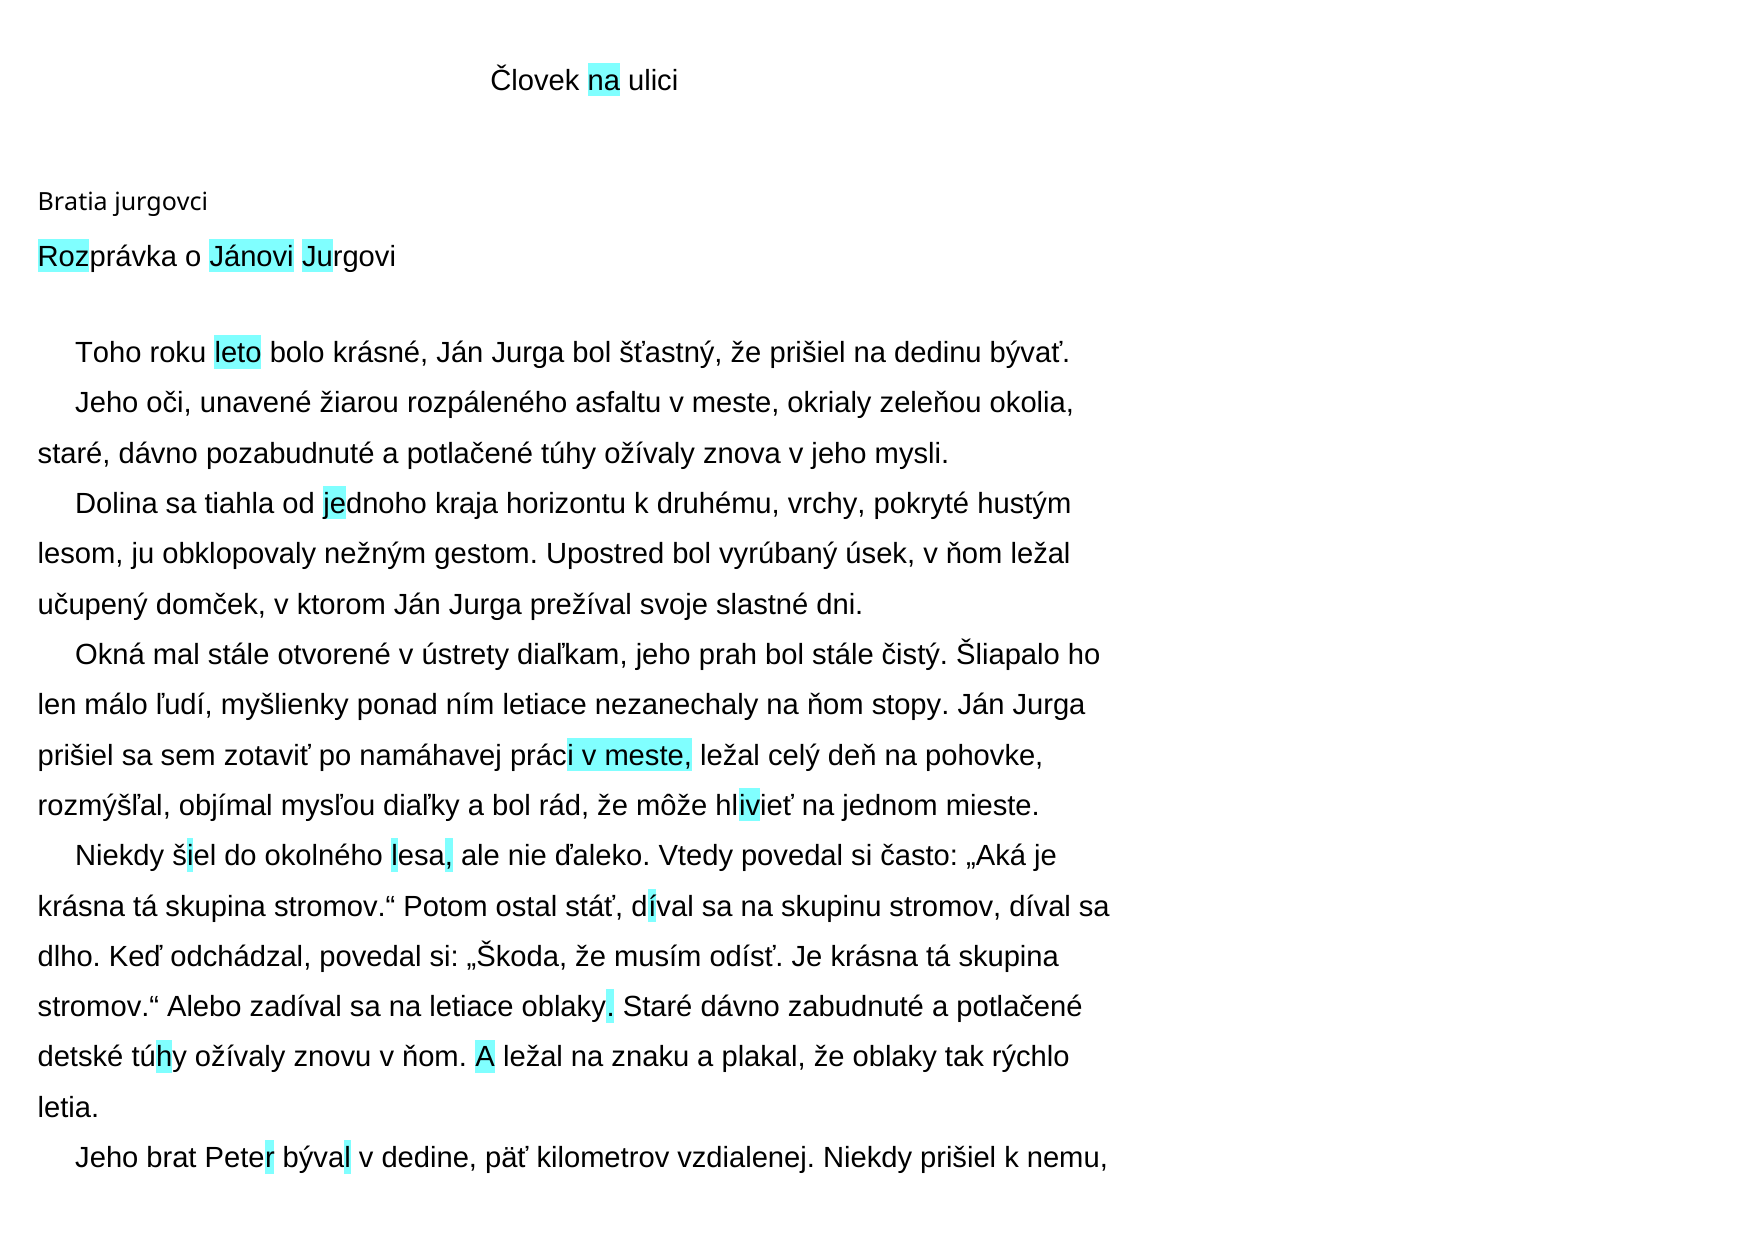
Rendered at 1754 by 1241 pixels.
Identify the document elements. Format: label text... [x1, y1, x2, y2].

text Dolina sa tiahla od jednoho kraja horizontu k druhému, vrchy, pokryté hustým lesom, ju obklopovaly nežným gestom. Upostred bol vyrúbaný úsek, v ňom ležal učupený domček, v ktorom Ján Jurga prežíval svoje slastné dni. [37, 486, 1131, 620]
text Toho roku leto bolo krásné, Ján Jurga bol šťastný, že prišiel na dedinu bývať. [261, 335, 1131, 369]
text Niekdy šiel do okolného lesa, ale nie ďaleko. Vtedy povedal si často: „Aká je krásna tá skupina stromov.“ Potom ostal stáť, díval sa na skupinu stromov, díval sa dlho. Keď odchádzal, povedal si: „Škoda, že musím odísť. Je krásna tá skupina stromov.“ Alebo zadíval sa na letiace oblaky. Staré dávno zabudnuté a potlačené detské túhy ožívaly znovu v ňom. A ležal na znaku a plakal, že oblaky tak rýchlo letia. [37, 838, 1131, 1123]
subtitle Rozprávka o Jánovi Jurgovi [333, 239, 1131, 272]
subtitle Rozprávka o Jánovi Jurgovi [89, 239, 209, 272]
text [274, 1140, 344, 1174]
text Jeho oči, unavené žiarou rozpáleného asfaltu v meste, okrialy zeleňou okolia, staré, dávno pozabudnuté a potlačené túhy ožívaly znova v jeho mysli. [37, 385, 1131, 469]
text Okná mal stále otvorené v ústrety diaľkam, jeho prah bol stále čistý. Šliapalo ho len málo ľudí, myšlienky ponad ním letiace nezanechaly na ňom stopy. Ján Jurga prišiel sa sem zotaviť po namáhavej práci v meste, ležal celý deň na pohovke, rozmýšľal, objímal mysľou diaľky a bol rád, že môže hlivieť na jednom mieste. [37, 637, 1131, 821]
title Človek na ulici [37, 62, 1131, 96]
subtitle Bratia jurgovci [37, 184, 1131, 218]
text Toho roku leto bolo krásné, Ján Jurga bol šťastný, že prišiel na dedinu bývať. [37, 335, 214, 369]
